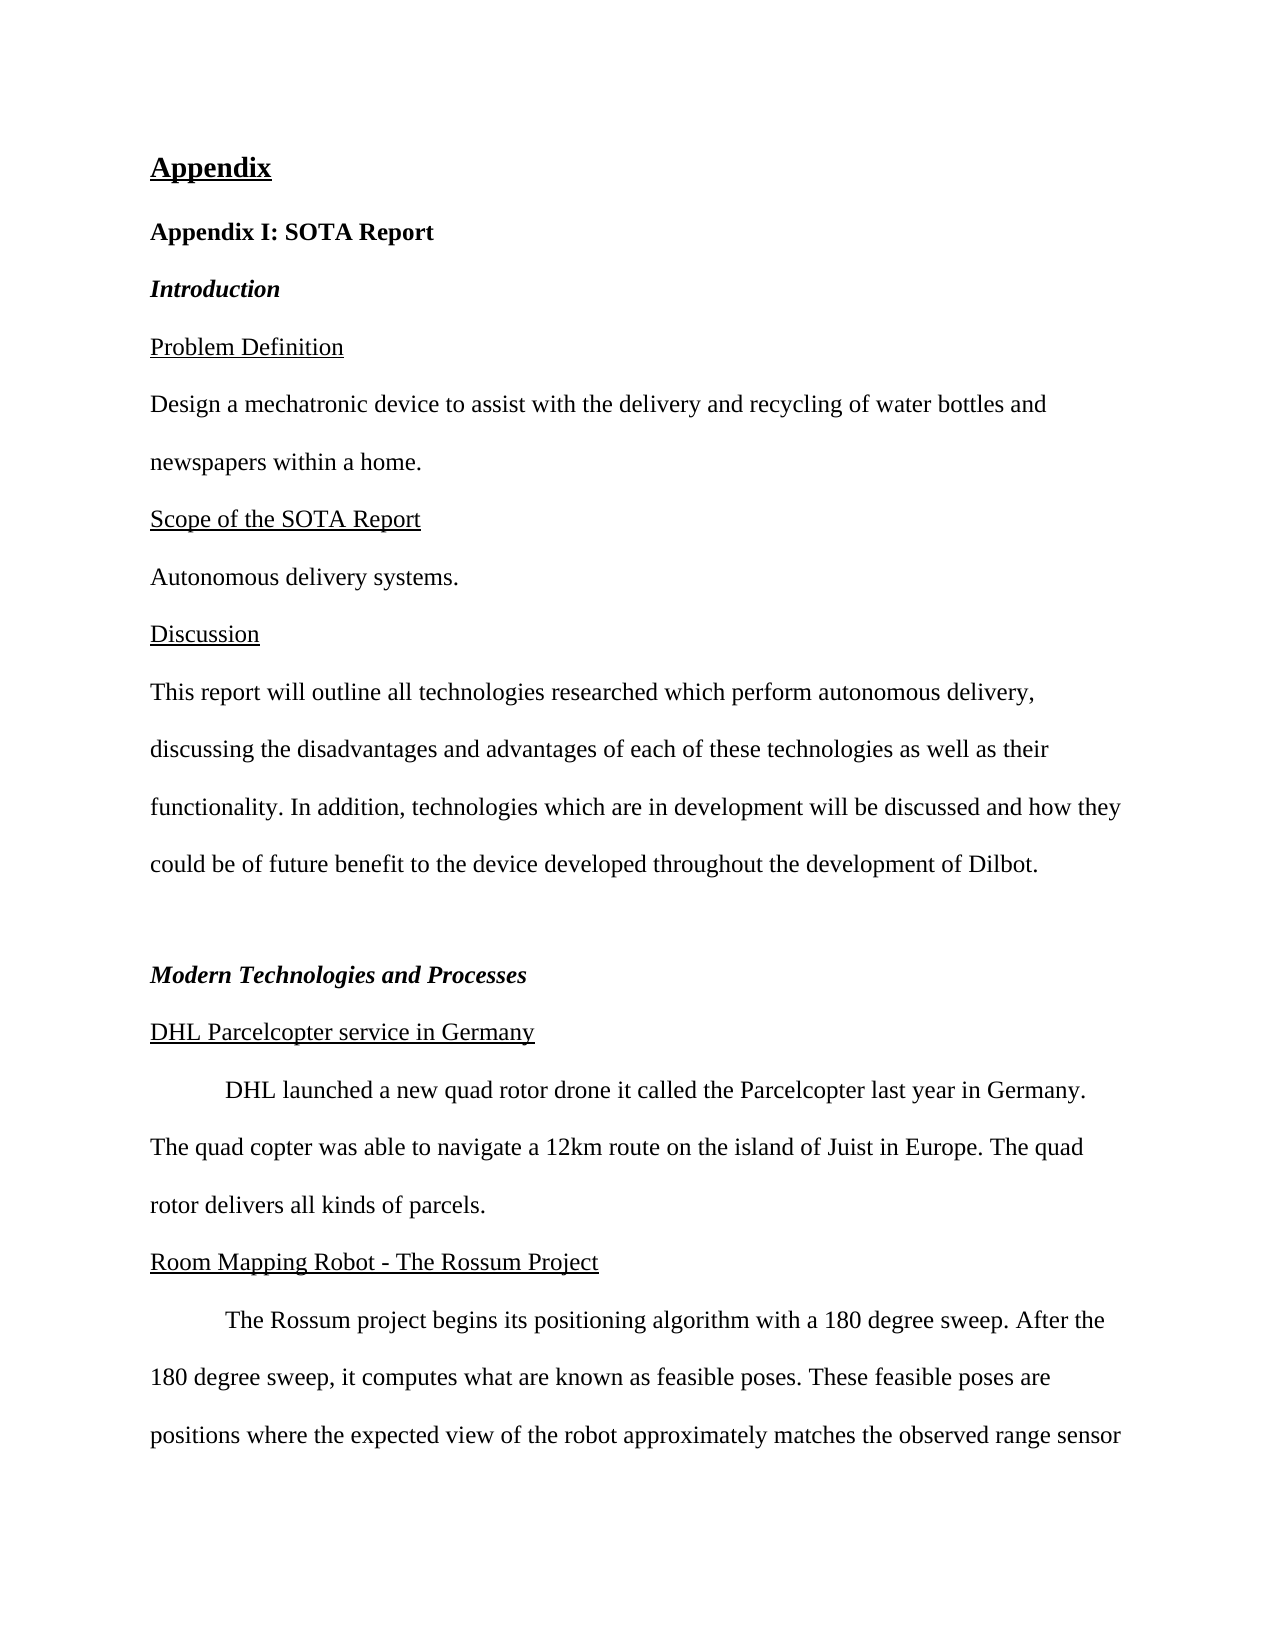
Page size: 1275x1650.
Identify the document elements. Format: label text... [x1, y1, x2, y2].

text Modern Technologies and Processes [150, 960, 1125, 988]
text This report will outline all technologies researched which perform autonomous delivery, discussing the disadvantages and advantages of each of these technologies as well as their functionality. In addition, technologies which are in development will be discussed and how they could be of future benefit to the device developed throughout the development of Dilbot. [150, 677, 1125, 878]
text Design a mechatronic device to assist with the delivery and recycling of water bottles and newspapers within a home. [150, 389, 1125, 476]
text Introduction [150, 274, 1125, 303]
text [150, 1305, 1125, 1448]
text Appendix I: SOTA Report [150, 217, 1125, 246]
text DHL launched a new quad rotor drone it called the Parcelcopter last year in Germany. The quad copter was able to navigate a 12km route on the island of Juist in Europe. The quad rotor delivers all kinds of parcels. [150, 1075, 1125, 1218]
text Autonomous delivery systems. [150, 562, 1125, 591]
text Discussion [150, 619, 1125, 648]
text Appendix [150, 150, 1125, 183]
text Scope of the SOTA Report [150, 504, 1125, 533]
text Problem Definition [150, 332, 1125, 361]
text Room Mapping Robot - The Rossum Project [150, 1247, 1125, 1276]
text DHL Parcelcopter service in Germany [150, 1017, 1125, 1046]
